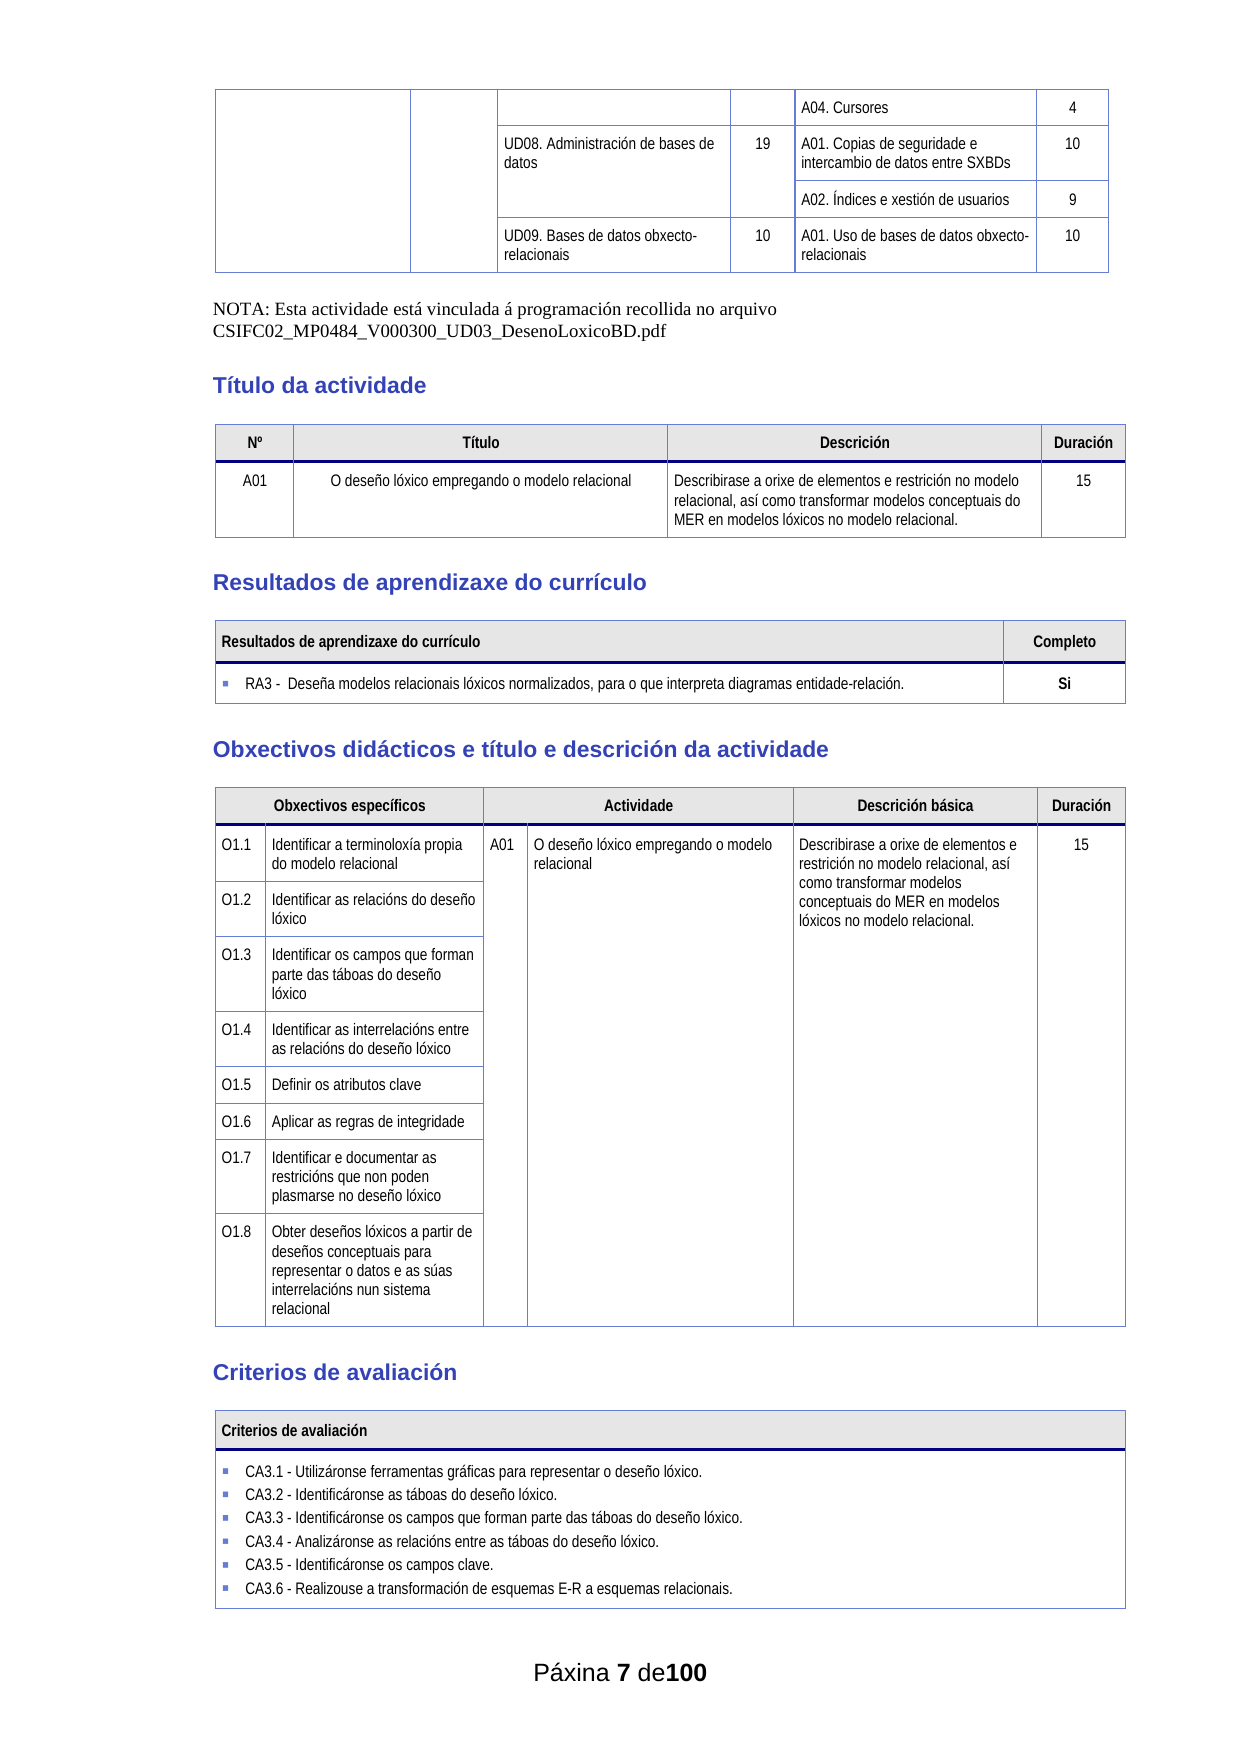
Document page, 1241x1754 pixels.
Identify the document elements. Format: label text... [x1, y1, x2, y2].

table_cell A01 [216, 463, 293, 537]
table_cell 19 [731, 126, 794, 217]
table_cell Si [1004, 664, 1125, 703]
table_cell 15 [1042, 463, 1125, 537]
text Obxectivos didácticos e título e descrición da actividade [213, 736, 1122, 762]
table_cell Identificar e documentar as restricións que non poden plasmarse no deseño lóxico [266, 1140, 483, 1213]
table_cell 10 [731, 218, 794, 272]
table_cell A01. Copias de seguridade e intercambio de datos entre SXBDs [796, 126, 1036, 180]
table_cell A01 [484, 826, 527, 1326]
table_cell O1.6 [216, 1104, 265, 1139]
table_cell Identificar os campos que forman parte das táboas do deseño lóxico [266, 937, 483, 1011]
table_cell O1.1 [216, 826, 265, 881]
table_cell RA3 - Deseña modelos relacionais lóxicos normalizados, para o que interpreta diagramas entidade-relación. [216, 664, 1003, 703]
table_cell UD09. Bases de datos obxecto-relacionais [498, 218, 730, 272]
table_header Completo [1004, 621, 1125, 661]
table_cell A01. Uso de bases de datos obxecto-relacionais [796, 218, 1036, 272]
text Criterios de avaliación [213, 1358, 1122, 1385]
table_cell Obter deseños lóxicos a partir de deseños conceptuais para representar o datos e as súas interrelacións nun sistema relacional [266, 1214, 483, 1326]
table_header Título [294, 425, 667, 460]
table_header Descrición [668, 425, 1041, 460]
table_cell A02. Índices e xestión de usuarios [796, 181, 1036, 217]
table_cell 10 [1037, 126, 1108, 180]
table_cell O deseño lóxico empregando o modelo relacional [294, 463, 667, 537]
table_cell Identificar as relacións do deseño lóxico [266, 882, 483, 936]
text Resultados de aprendizaxe do currículo [213, 569, 1122, 595]
table_cell Definir os atributos clave [266, 1067, 483, 1102]
table_cell 9 [1037, 181, 1108, 217]
table_cell O1.3 [216, 937, 265, 1011]
table_cell Aplicar as regras de integridade [266, 1104, 483, 1139]
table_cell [216, 1451, 1125, 1608]
text Título da actividade [213, 372, 1122, 399]
table_header Duración [1042, 425, 1125, 460]
table_cell Describirase a orixe de elementos e restrición no modelo relacional, así como transformar modelos conceptuais do MER en modelos lóxicos no modelo relacional. [794, 826, 1037, 1326]
table_cell O1.4 [216, 1012, 265, 1066]
table_header Descrición básica [794, 788, 1037, 823]
table_header Obxectivos específicos [216, 788, 483, 823]
table_cell Describirase a orixe de elementos e restrición no modelo relacional, así como transformar modelos conceptuais do MER en modelos lóxicos no modelo relacional. [668, 463, 1041, 537]
table_header Resultados de aprendizaxe do currículo [216, 621, 1003, 661]
table_cell Identificar a terminoloxía propia do modelo relacional [266, 826, 483, 881]
table_cell 10 [1037, 218, 1108, 272]
table_header Nº [216, 425, 293, 460]
table_header Actividade [484, 788, 793, 823]
table_header Criterios de avaliación [216, 1411, 1125, 1448]
table_cell UD08. Administración de bases de datos [498, 126, 730, 217]
table_cell O1.7 [216, 1140, 265, 1213]
table_cell 15 [1038, 826, 1125, 1326]
table_cell O1.2 [216, 882, 265, 936]
table_cell O deseño lóxico empregando o modelo relacional [528, 826, 793, 1326]
table_cell O1.8 [216, 1214, 265, 1326]
table_header Duración [1038, 788, 1125, 823]
table_cell O1.5 [216, 1067, 265, 1102]
table_cell A04. Cursores [796, 90, 1036, 125]
table_cell Identificar as interrelacións entre as relacións do deseño lóxico [266, 1012, 483, 1066]
table_cell 4 [1037, 90, 1108, 125]
text NOTA: Esta actividade está vinculada á programación recollida no arquivo CSIFC02_MP0484_V000300_UD03_DesenoLoxicoBD.pdf [213, 298, 1122, 341]
